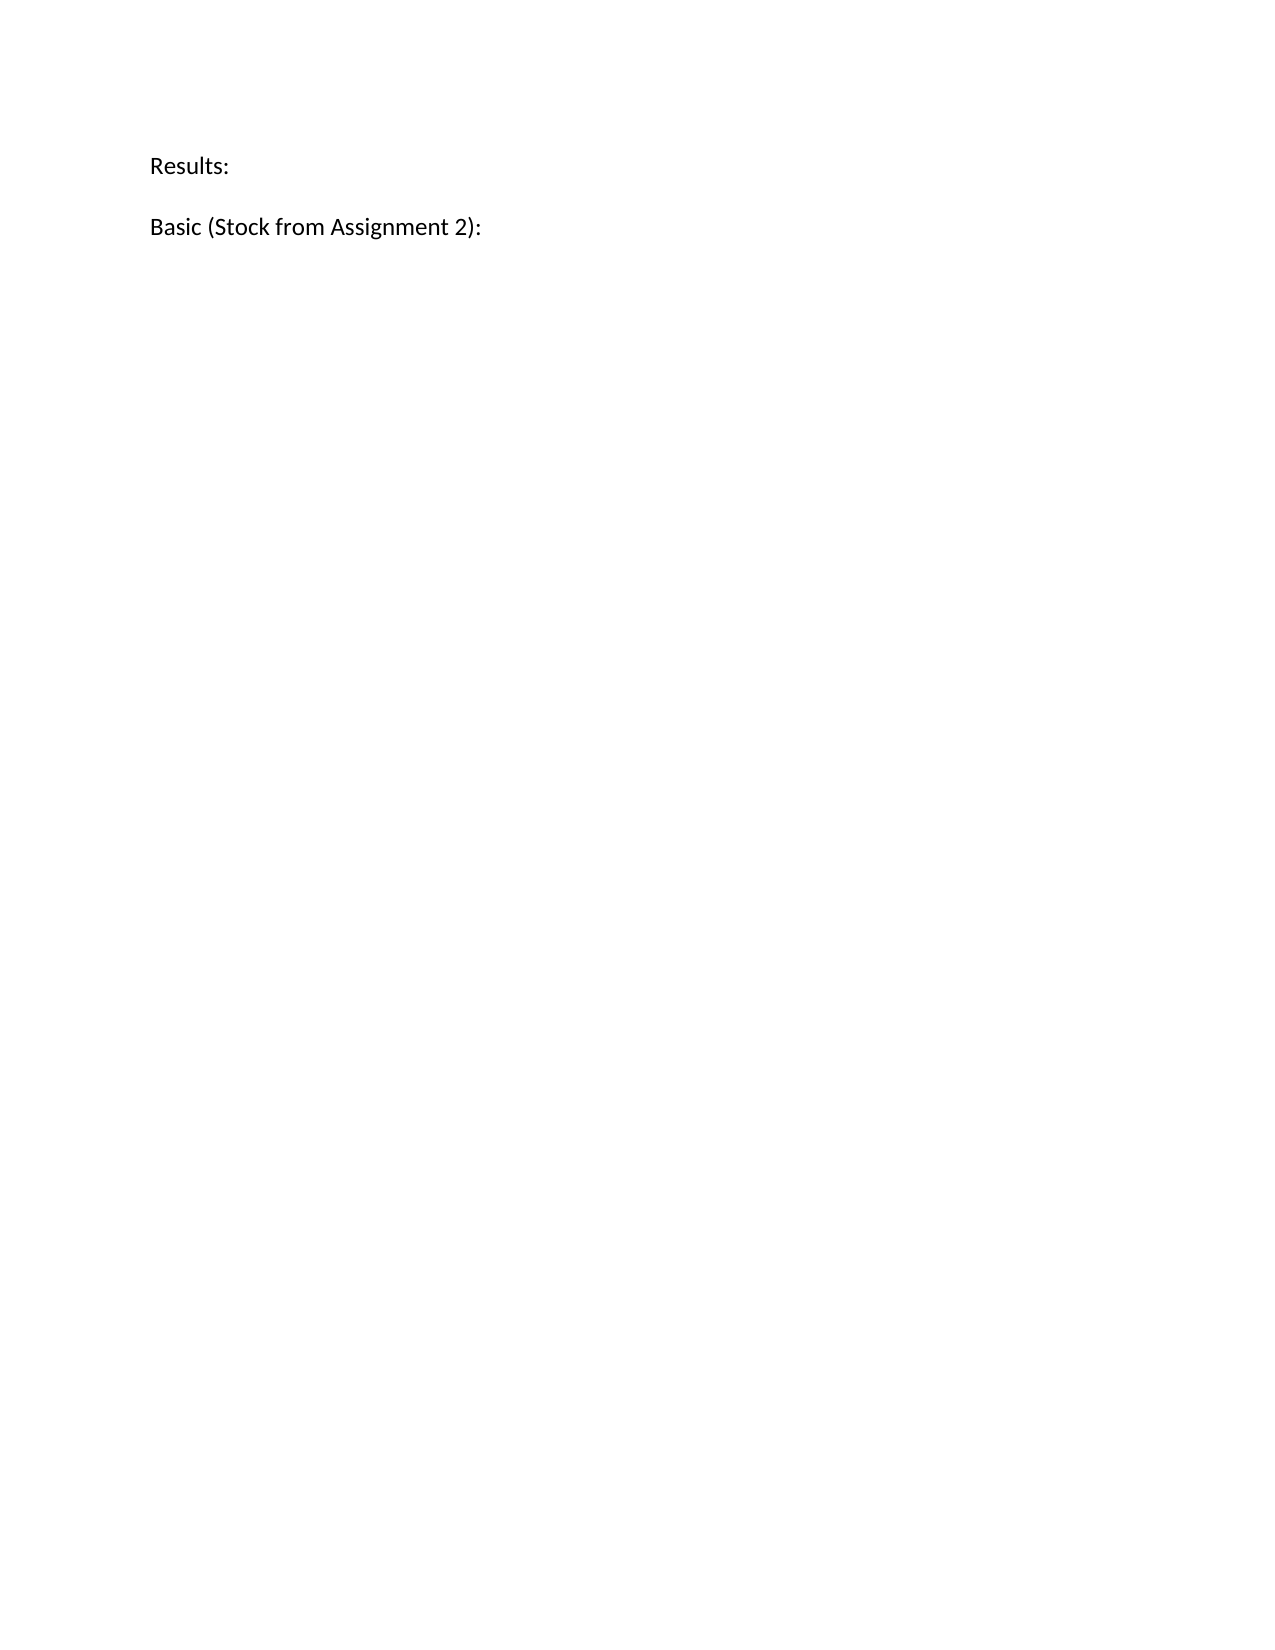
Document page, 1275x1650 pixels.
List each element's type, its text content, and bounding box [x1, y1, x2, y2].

text Basic (Stock from Assignment 2): [150, 211, 1125, 242]
text Results: [150, 150, 1125, 181]
